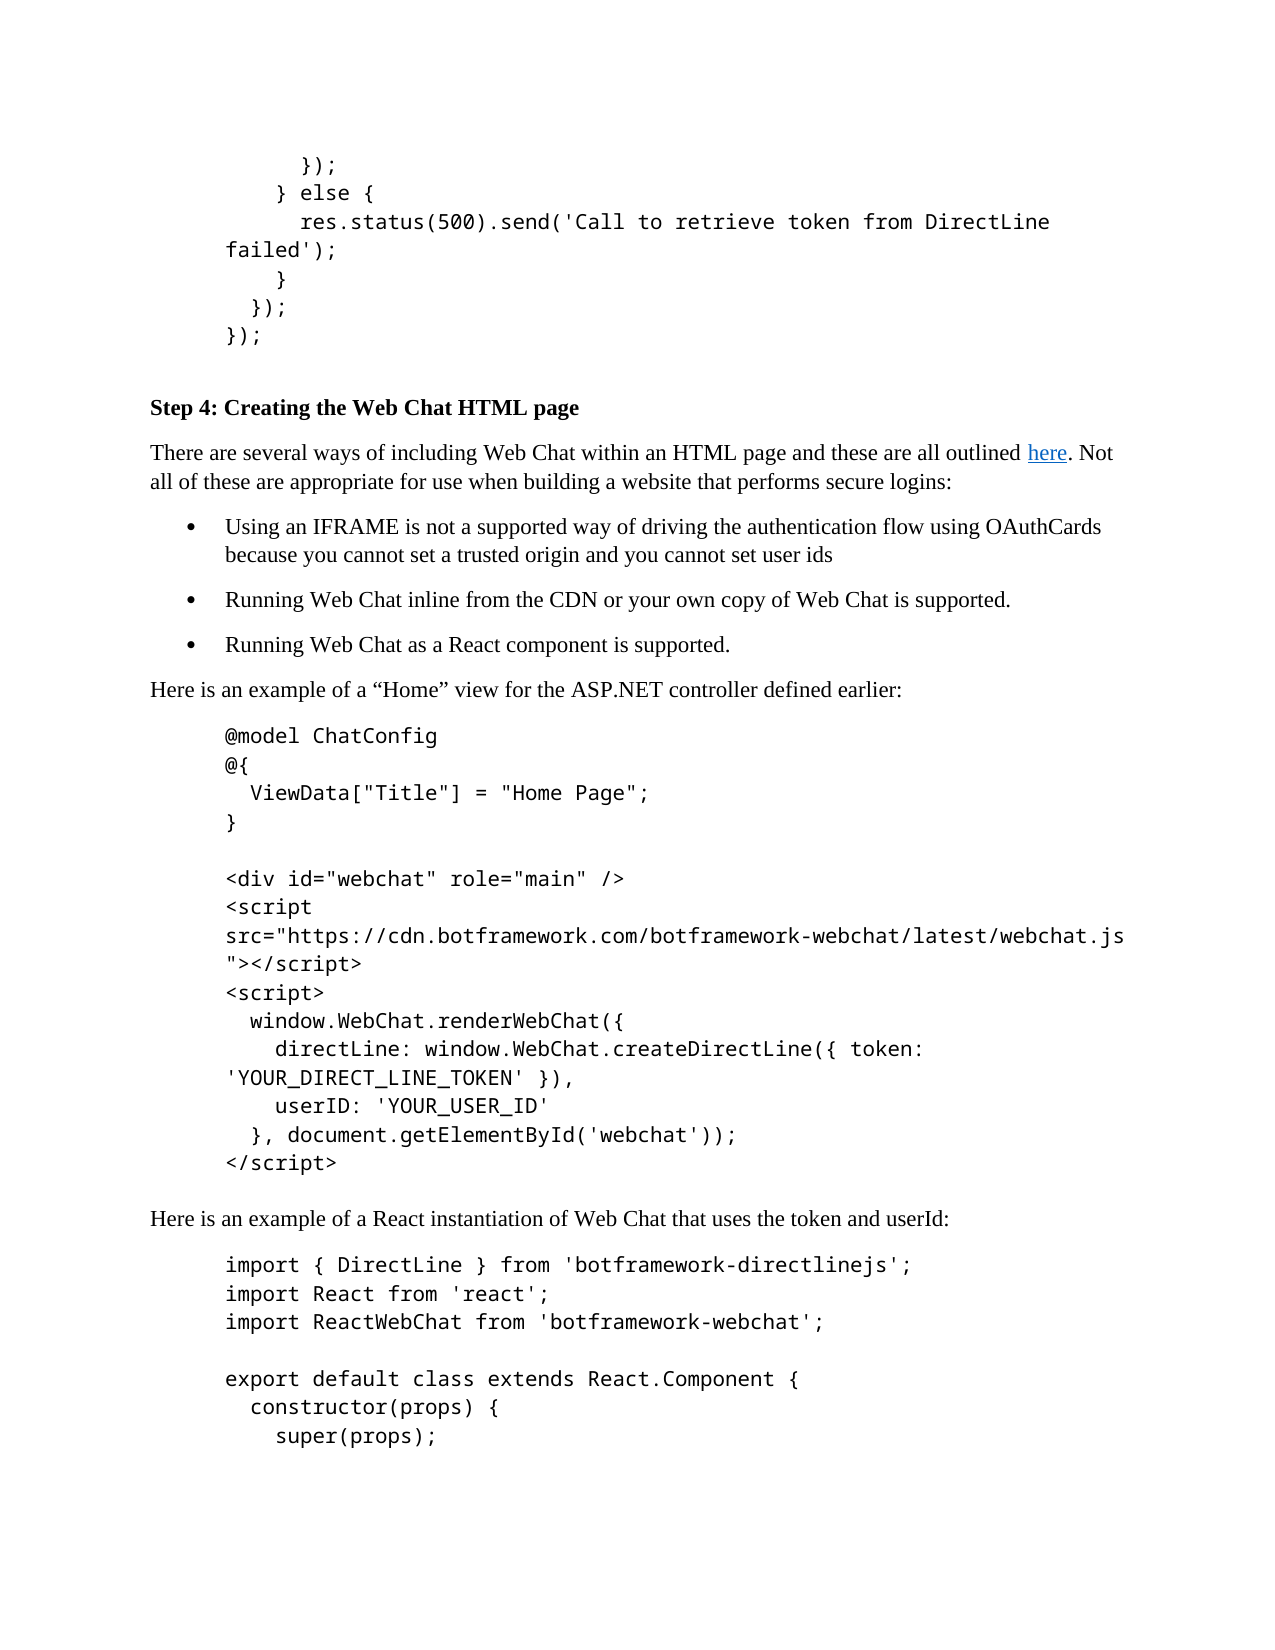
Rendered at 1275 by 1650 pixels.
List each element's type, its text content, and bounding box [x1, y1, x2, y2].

text import React from 'react'; [225, 1279, 1125, 1307]
text There are several ways of including Web Chat within an HTML page and these are all outlined here. Not all of these are appropriate for use when building a website that performs secure logins: [150, 439, 1125, 494]
text import ReactWebChat from 'botframework-webchat'; [225, 1307, 1125, 1336]
text <script src="https://cdn.botframework.com/botframework-webchat/latest/webchat.js [225, 892, 1125, 949]
text ViewData["Title"] = "Home Page"; [225, 778, 1125, 807]
text }); [225, 321, 1125, 349]
text @model ChatConfig [150, 722, 1125, 750]
text Here is an example of a React instantiation of Web Chat that uses the token and userId: [150, 1205, 1125, 1231]
text userID: 'YOUR_USER_ID' [225, 1091, 1125, 1120]
text Step 4: Creating the Web Chat HTML page [150, 394, 1125, 421]
text res.status(500).send('Call to retrieve token from DirectLine failed'); [225, 207, 1125, 264]
text directLine: window.WebChat.createDirectLine({ token: 'YOUR_DIRECT_LINE_TOKEN' }), [225, 1034, 1125, 1091]
text "></script> [225, 949, 1125, 978]
text } [225, 807, 1125, 835]
text constructor(props) { [225, 1392, 1125, 1421]
text } [225, 264, 1125, 292]
text window.WebChat.renderWebChat({ [225, 1006, 1125, 1034]
list Running Web Chat inline from the CDN or your own copy of Web Chat is supported. [187, 586, 1125, 613]
list Running Web Chat as a React component is supported. [187, 631, 1125, 658]
text super(props); [225, 1421, 1125, 1449]
text <div id="webchat" role="main" /> [225, 864, 1125, 892]
text @{ [225, 750, 1125, 778]
text } else { [225, 178, 1125, 207]
list Using an IFRAME is not a supported way of driving the authentication flow using OAuthCards because you cannot set a trusted origin and you cannot set user ids [187, 513, 1125, 568]
text }); [225, 292, 1125, 321]
text </script> [150, 1148, 1125, 1177]
text }); [225, 150, 1125, 178]
text import { DirectLine } from 'botframework-directlinejs'; [225, 1250, 1125, 1279]
text export default class extends React.Component { [225, 1364, 1125, 1392]
text <script> [225, 978, 1125, 1006]
text Here is an example of a “Home” view for the ASP.NET controller defined earlier: [150, 677, 1125, 703]
text }, document.getElementById('webchat')); [225, 1120, 1125, 1148]
